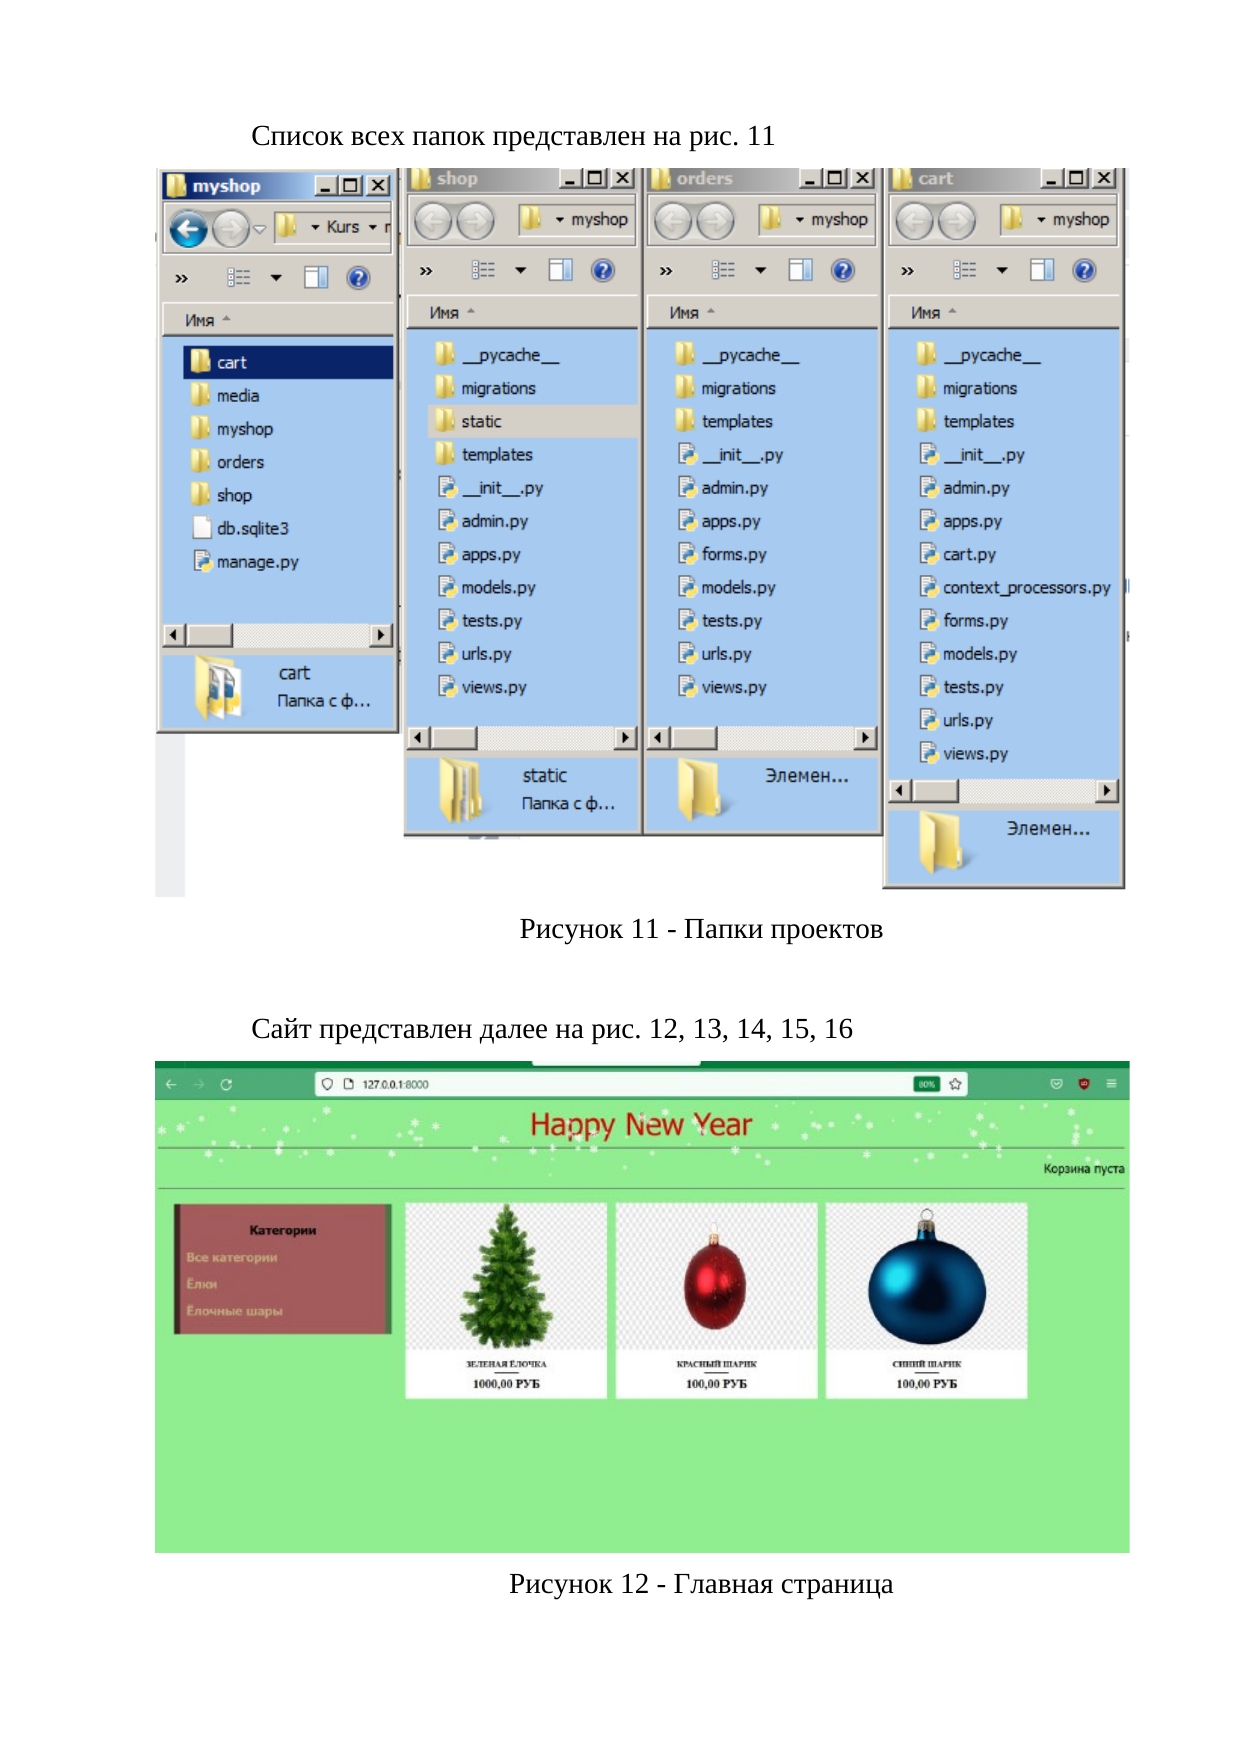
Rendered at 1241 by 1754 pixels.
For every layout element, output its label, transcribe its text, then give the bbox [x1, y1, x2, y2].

picture [155, 168, 1130, 897]
picture [155, 1061, 1130, 1553]
text Рисунок 12 - Главная страница [177, 1566, 1152, 1600]
text Сайт представлен далее на рис. 12, 13, 14, 15, 16 [177, 1012, 1152, 1045]
text Рисунок 11 - Папки проектов [177, 911, 1152, 944]
text Список всех папок представлен на рис. 11 [177, 118, 1152, 152]
